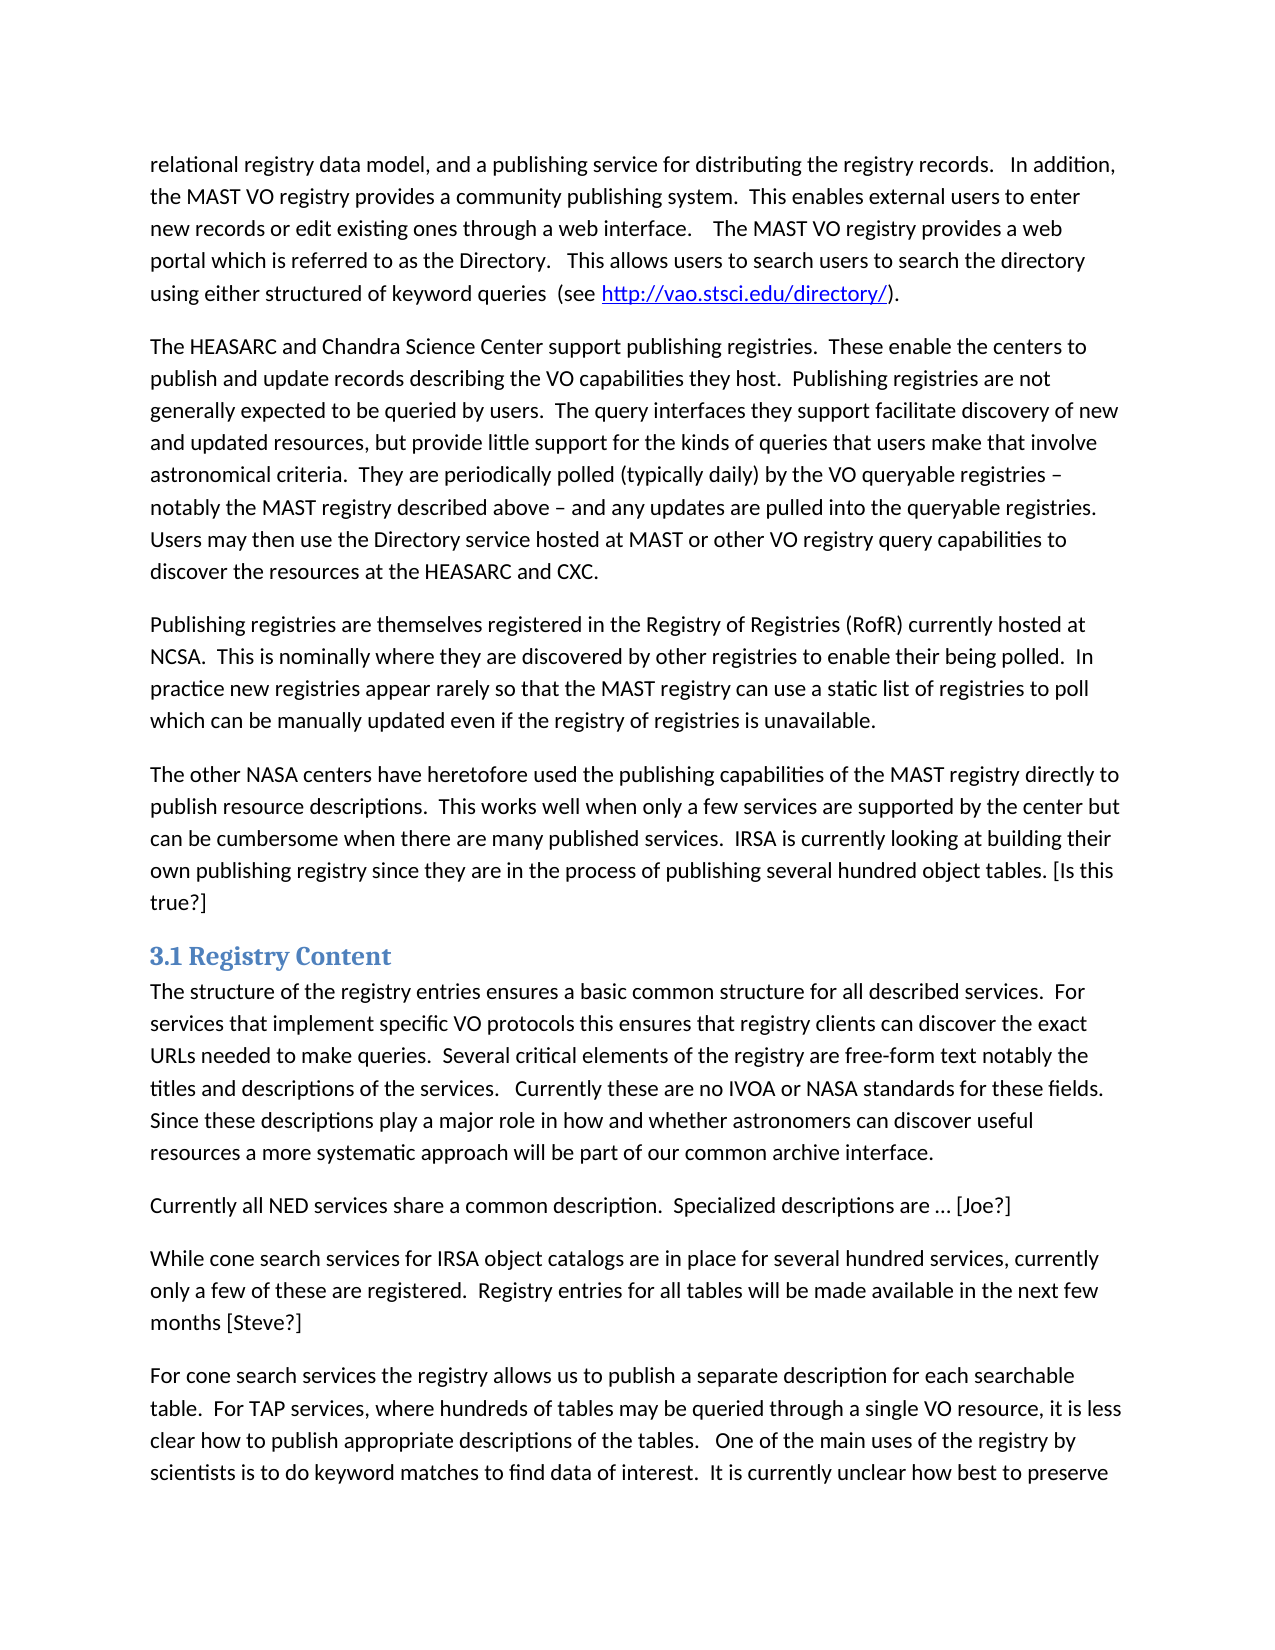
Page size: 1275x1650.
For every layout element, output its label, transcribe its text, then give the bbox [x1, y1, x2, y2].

text Publishing registries are themselves registered in the Registry of Registries (RofR) currently hosted at NCSA. This is nominally where they are discovered by other registries to enable their being polled. In practice new registries appear rarely so that the MAST registry can use a static list of registries to poll which can be manually updated even if the registry of registries is unavailable. [150, 610, 1125, 735]
subtitle 3.1 Registry Content [150, 941, 1125, 973]
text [150, 150, 1125, 307]
text While cone search services for IRSA object catalogs are in place for several hundred services, currently only a few of these are registered. Registry entries for all tables will be made available in the next few months [Steve?] [150, 1244, 1125, 1337]
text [150, 1362, 1125, 1486]
text The HEASARC and Chandra Science Center support publishing registries. These enable the centers to publish and update records describing the VO capabilities they host. Publishing registries are not generally expected to be queried by users. The query interfaces they support facilitate discovery of new and updated resources, but provide little support for the kinds of queries that users make that involve astronomical criteria. They are periodically polled (typically daily) by the VO queryable registries – notably the MAST registry described above – and any updates are pulled into the queryable registries. Users may then use the Directory service hosted at MAST or other VO registry query capabilities to discover the resources at the HEASARC and CXC. [150, 332, 1125, 585]
text The structure of the registry entries ensures a basic common structure for all described services. For services that implement specific VO protocols this ensures that registry clients can discover the exact URLs needed to make queries. Several critical elements of the registry are free-form text notably the titles and descriptions of the services. Currently these are no IVOA or NASA standards for these fields. Since these descriptions play a major role in how and whether astronomers can discover useful resources a more systematic approach will be part of our common archive interface. [150, 977, 1125, 1166]
text The other NASA centers have heretofore used the publishing capabilities of the MAST registry directly to publish resource descriptions. This works well when only a few services are supported by the center but can be cumbersome when there are many published services. IRSA is currently looking at building their own publishing registry since they are in the process of publishing several hundred object tables. [Is this true?] [150, 760, 1125, 916]
text Currently all NED services share a common description. Specialized descriptions are … [Joe?] [150, 1191, 1125, 1219]
